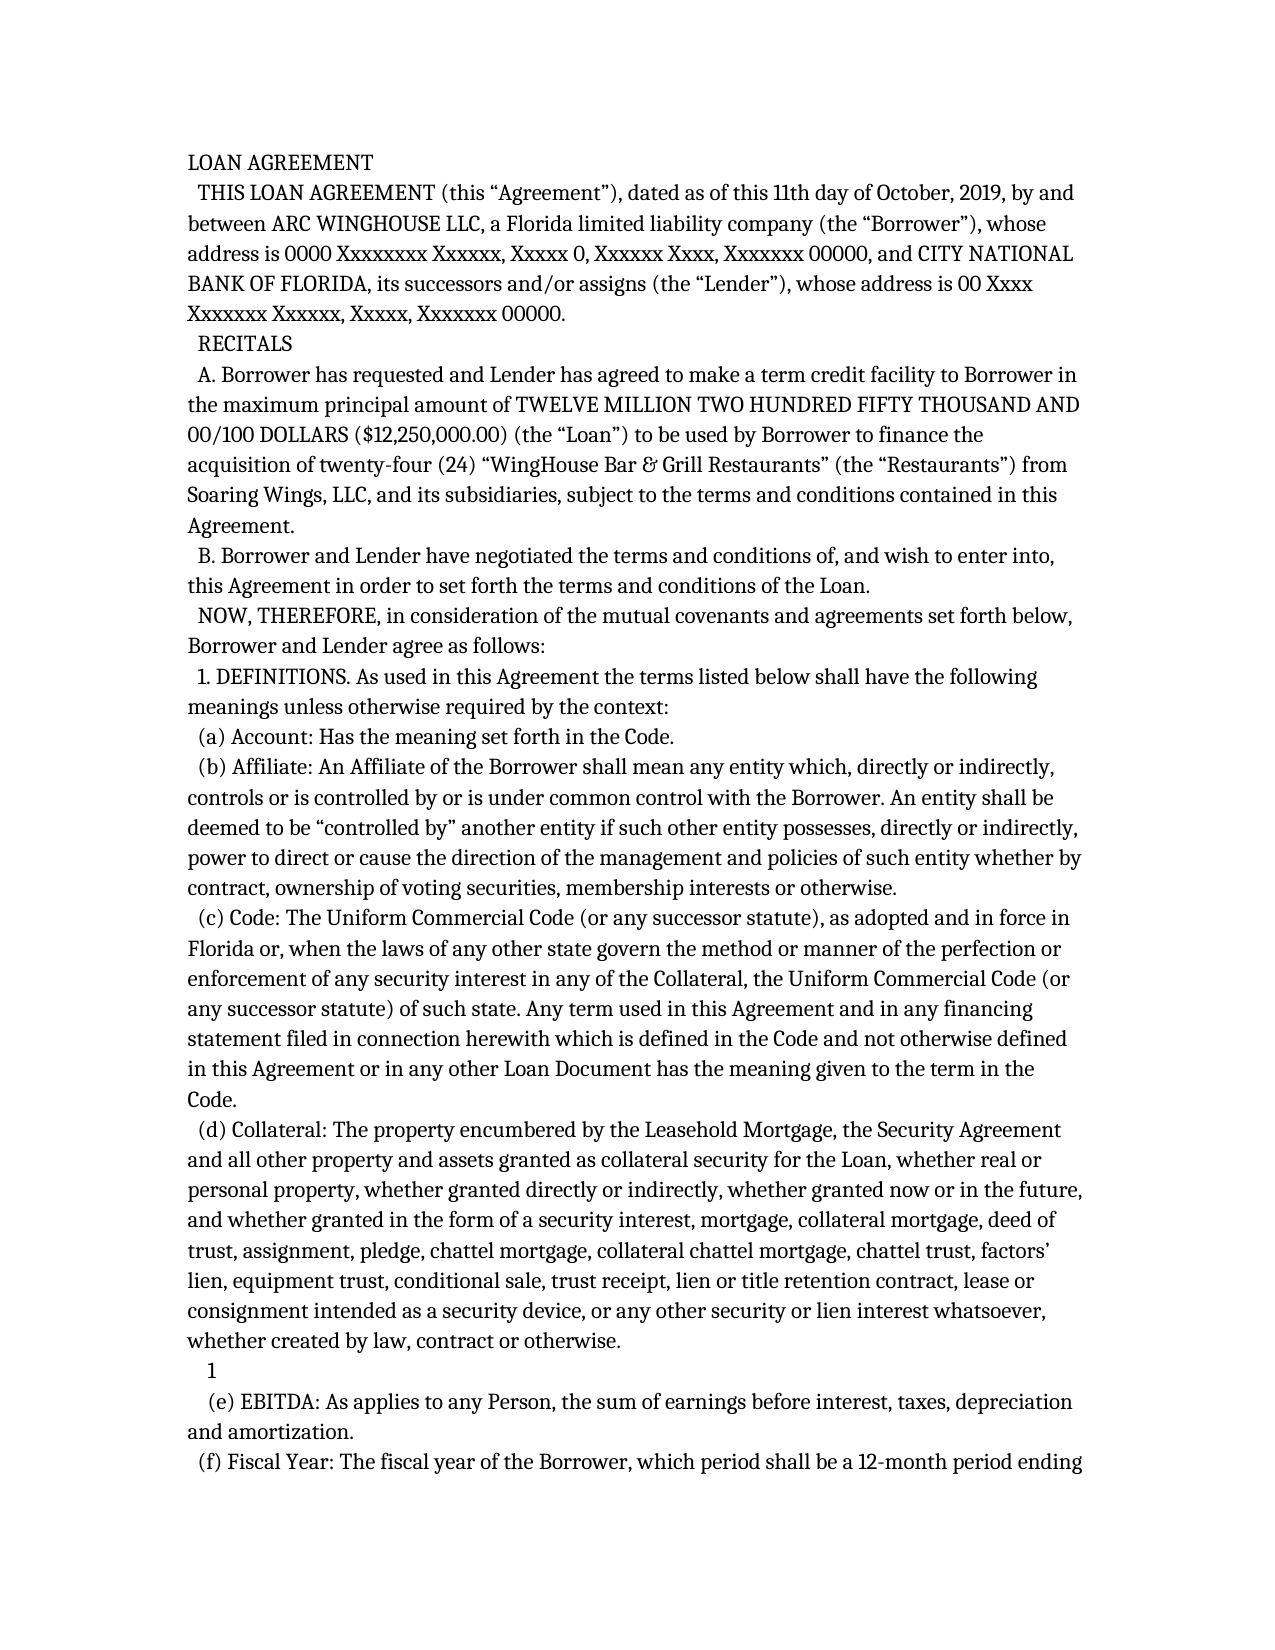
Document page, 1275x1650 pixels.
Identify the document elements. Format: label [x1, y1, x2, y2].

text [187, 150, 1087, 1475]
